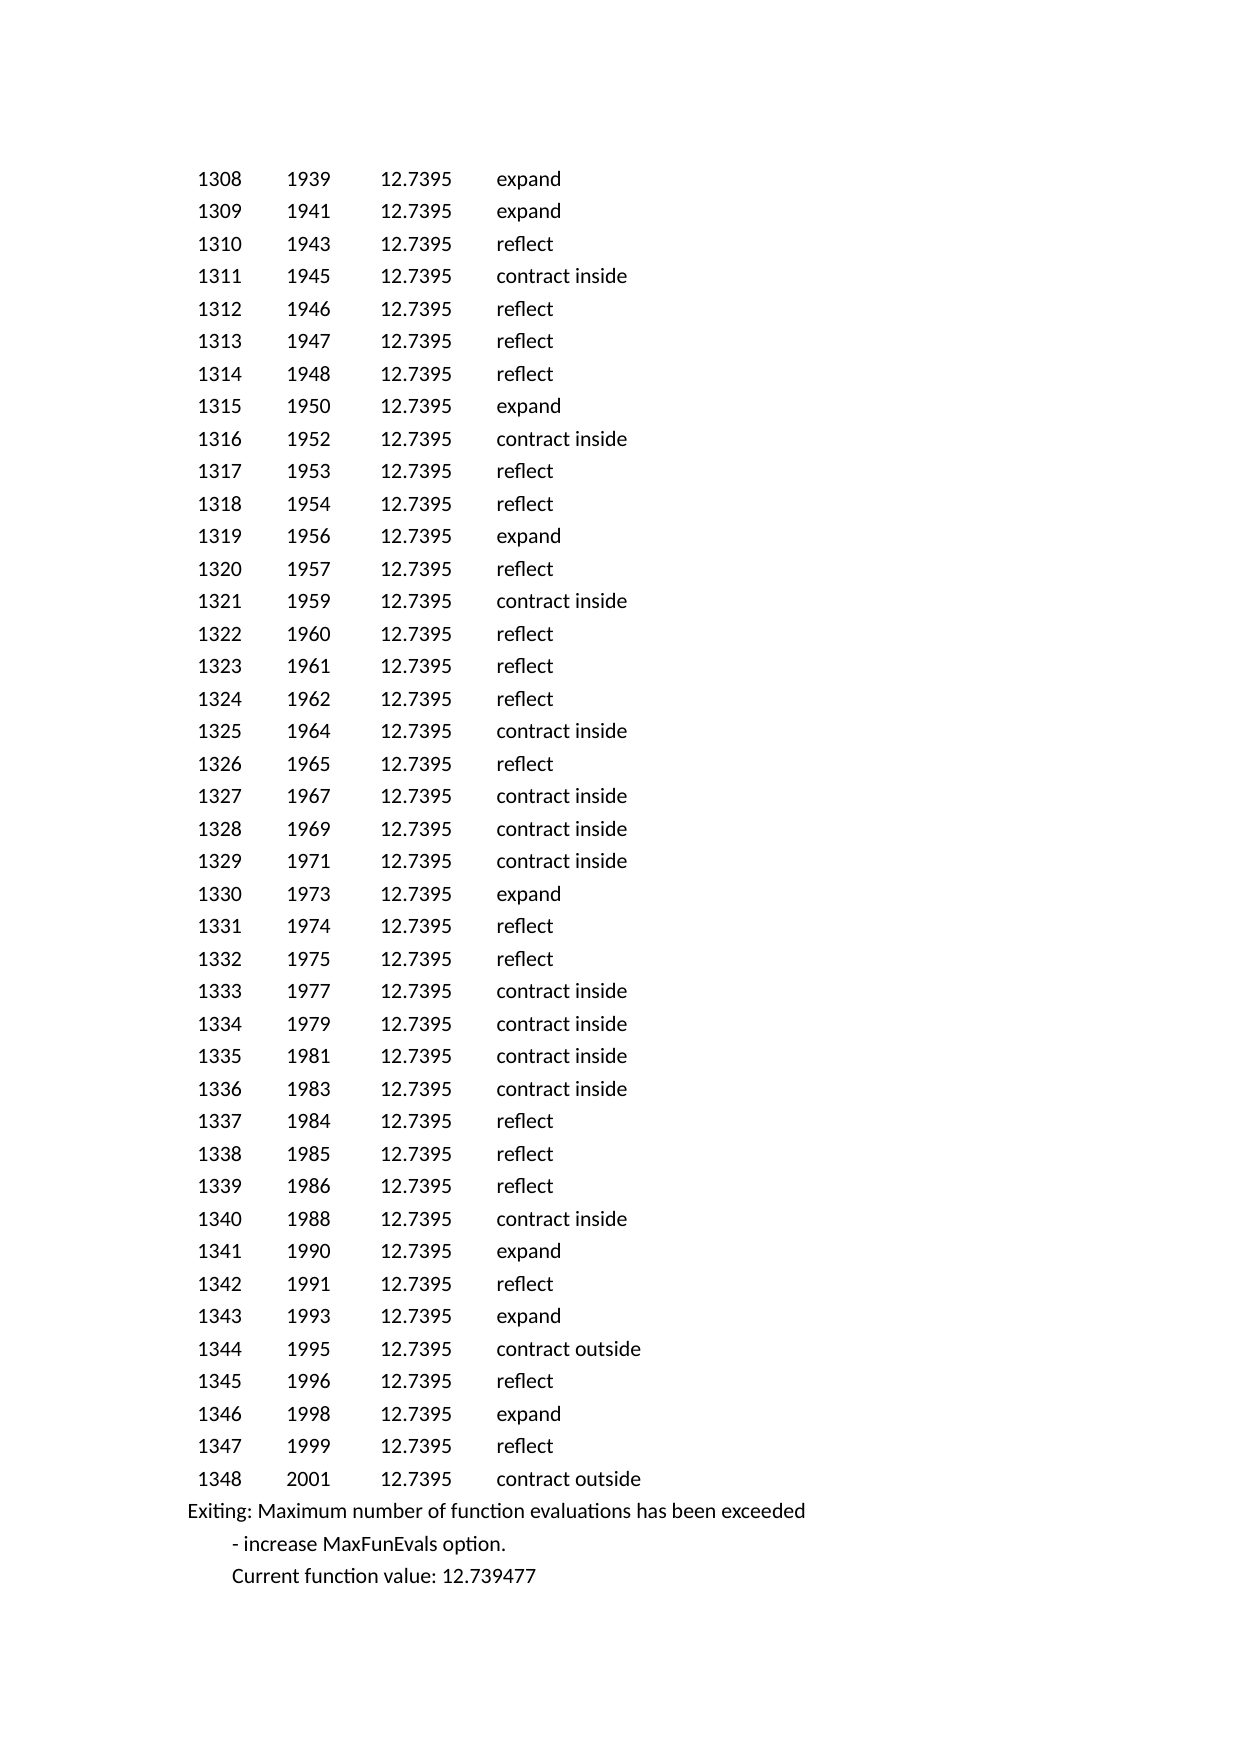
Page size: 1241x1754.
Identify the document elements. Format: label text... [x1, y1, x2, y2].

text 1335 1981 12.7395 contract inside [187, 1039, 1053, 1072]
text 1347 1999 12.7395 reflect [187, 1429, 1053, 1462]
text 1327 1967 12.7395 contract inside [187, 779, 1053, 812]
text 1316 1952 12.7395 contract inside [187, 422, 1053, 454]
text 1333 1977 12.7395 contract inside [187, 974, 1053, 1007]
text 1309 1941 12.7395 expand [187, 194, 1053, 227]
text 1319 1956 12.7395 expand [187, 519, 1053, 552]
text 1334 1979 12.7395 contract inside [187, 1007, 1053, 1039]
text 1346 1998 12.7395 expand [187, 1397, 1053, 1429]
text 1321 1959 12.7395 contract inside [187, 584, 1053, 617]
text 1332 1975 12.7395 reflect [187, 942, 1053, 974]
text 1324 1962 12.7395 reflect [187, 682, 1053, 714]
text 1337 1984 12.7395 reflect [187, 1104, 1053, 1137]
text 1313 1947 12.7395 reflect [187, 324, 1053, 357]
text 1308 1939 12.7395 expand [187, 162, 1053, 194]
text 1331 1974 12.7395 reflect [187, 909, 1053, 942]
text - increase MaxFunEvals option. [187, 1527, 1053, 1559]
text 1323 1961 12.7395 reflect [187, 649, 1053, 682]
text 1336 1983 12.7395 contract inside [187, 1072, 1053, 1104]
text 1315 1950 12.7395 expand [187, 389, 1053, 422]
text 1338 1985 12.7395 reflect [187, 1137, 1053, 1169]
text 1328 1969 12.7395 contract inside [187, 812, 1053, 844]
text 1348 2001 12.7395 contract outside [187, 1462, 1053, 1494]
text 1330 1973 12.7395 expand [187, 877, 1053, 909]
text 1325 1964 12.7395 contract inside [187, 714, 1053, 747]
text Current function value: 12.739477 [187, 1559, 1053, 1592]
text 1326 1965 12.7395 reflect [187, 747, 1053, 779]
text 1342 1991 12.7395 reflect [187, 1267, 1053, 1299]
text 1318 1954 12.7395 reflect [187, 487, 1053, 519]
text 1339 1986 12.7395 reflect [187, 1169, 1053, 1202]
text 1341 1990 12.7395 expand [187, 1234, 1053, 1267]
text Exiting: Maximum number of function evaluations has been exceeded [187, 1494, 1053, 1527]
text 1344 1995 12.7395 contract outside [187, 1332, 1053, 1364]
text 1310 1943 12.7395 reflect [187, 227, 1053, 259]
text 1343 1993 12.7395 expand [187, 1299, 1053, 1332]
text 1322 1960 12.7395 reflect [187, 617, 1053, 649]
text 1317 1953 12.7395 reflect [187, 454, 1053, 487]
text 1320 1957 12.7395 reflect [187, 552, 1053, 584]
text 1329 1971 12.7395 contract inside [187, 844, 1053, 877]
text 1340 1988 12.7395 contract inside [187, 1202, 1053, 1234]
text 1345 1996 12.7395 reflect [187, 1364, 1053, 1397]
text 1314 1948 12.7395 reflect [187, 357, 1053, 389]
text 1311 1945 12.7395 contract inside [187, 259, 1053, 292]
text 1312 1946 12.7395 reflect [187, 292, 1053, 324]
